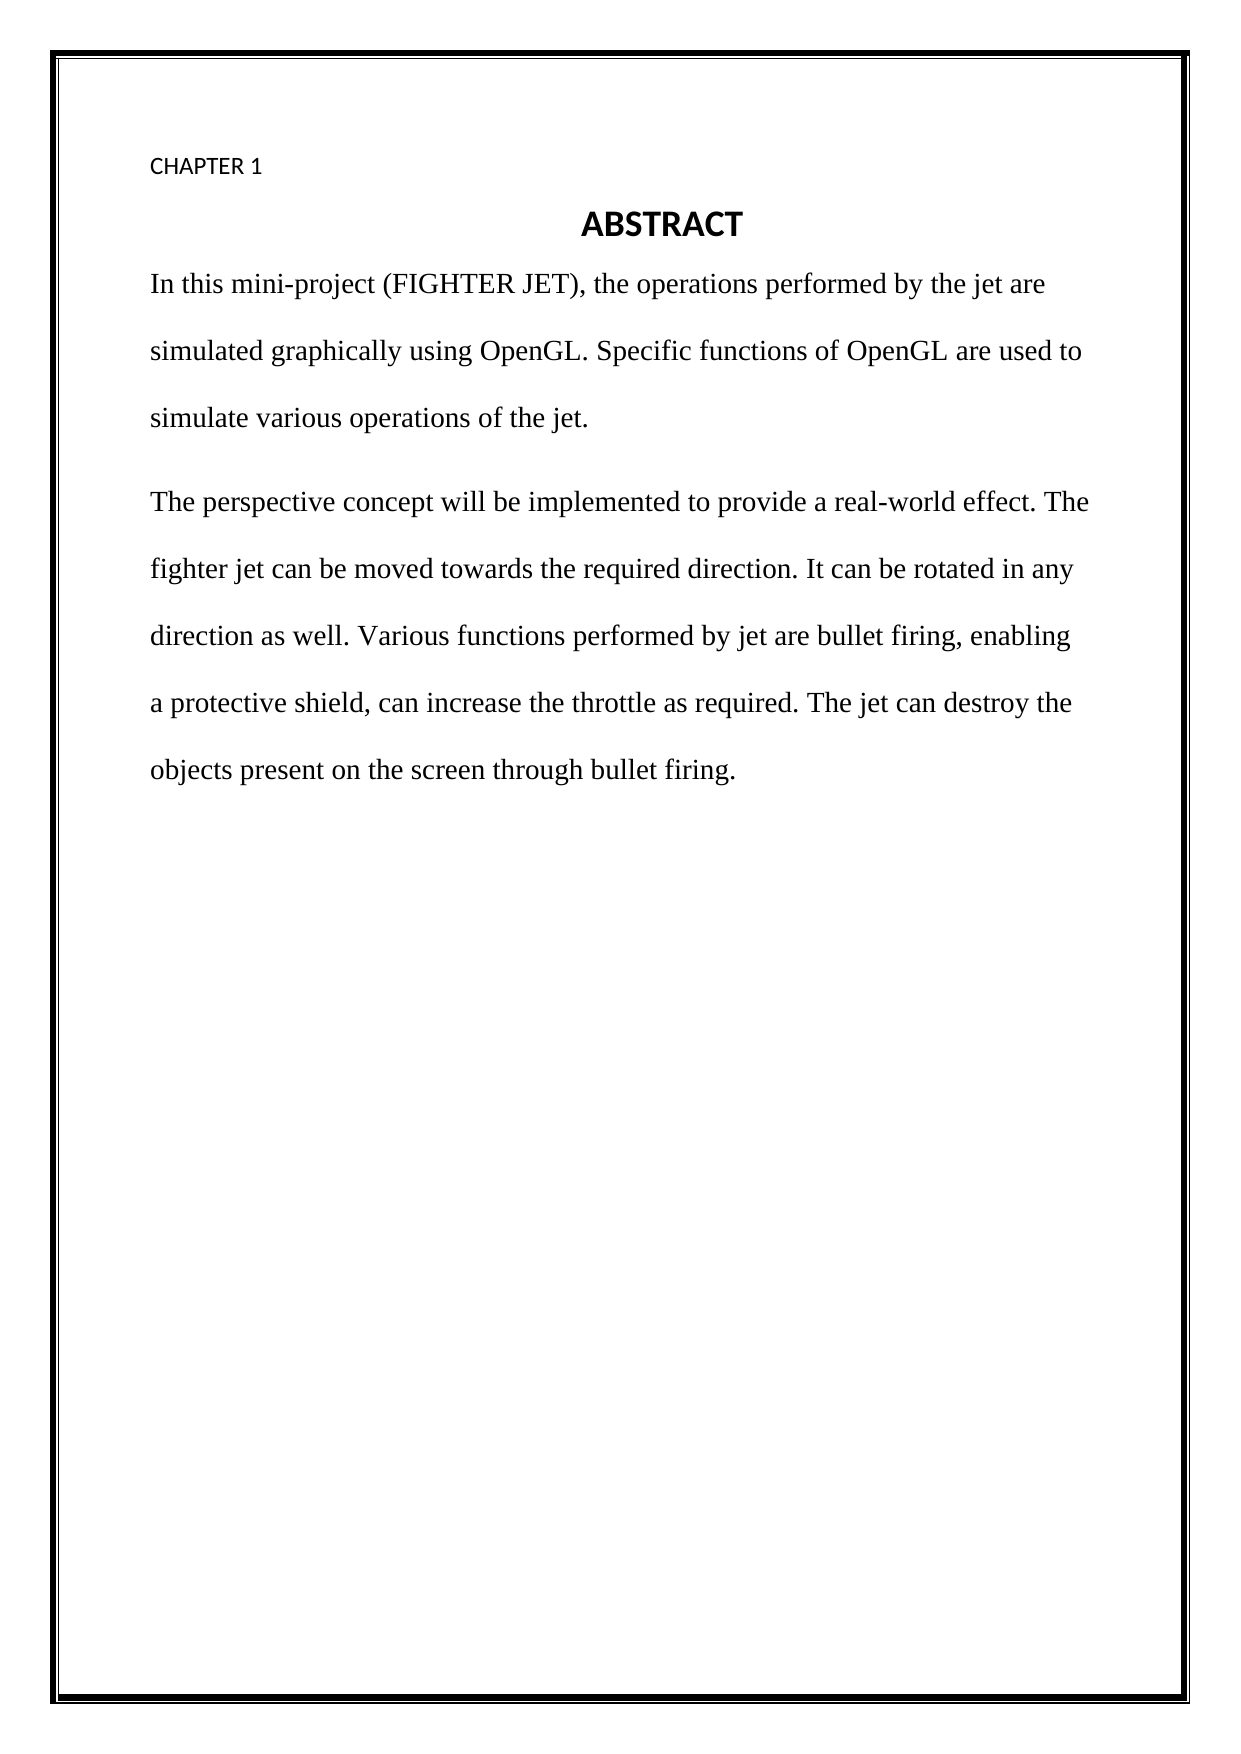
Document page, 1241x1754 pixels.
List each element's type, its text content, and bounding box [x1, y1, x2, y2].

text The perspective concept will be implemented to provide a real-world effect. The fighter jet can be moved towards the required direction. It can be rotated in any direction as well. Various functions performed by jet are bullet firing, enabling a protective shield, can increase the throttle as required. The jet can destroy the objects present on the screen through bullet firing. [150, 484, 1090, 786]
text CHAPTER 1 [150, 150, 1090, 181]
text In this mini-project (FIGHTER JET), the operations performed by the jet are simulated graphically using OpenGL. Specific functions of OpenGL are used to simulate various operations of the jet. [150, 266, 1090, 433]
text ABSTRACT [150, 199, 1090, 245]
